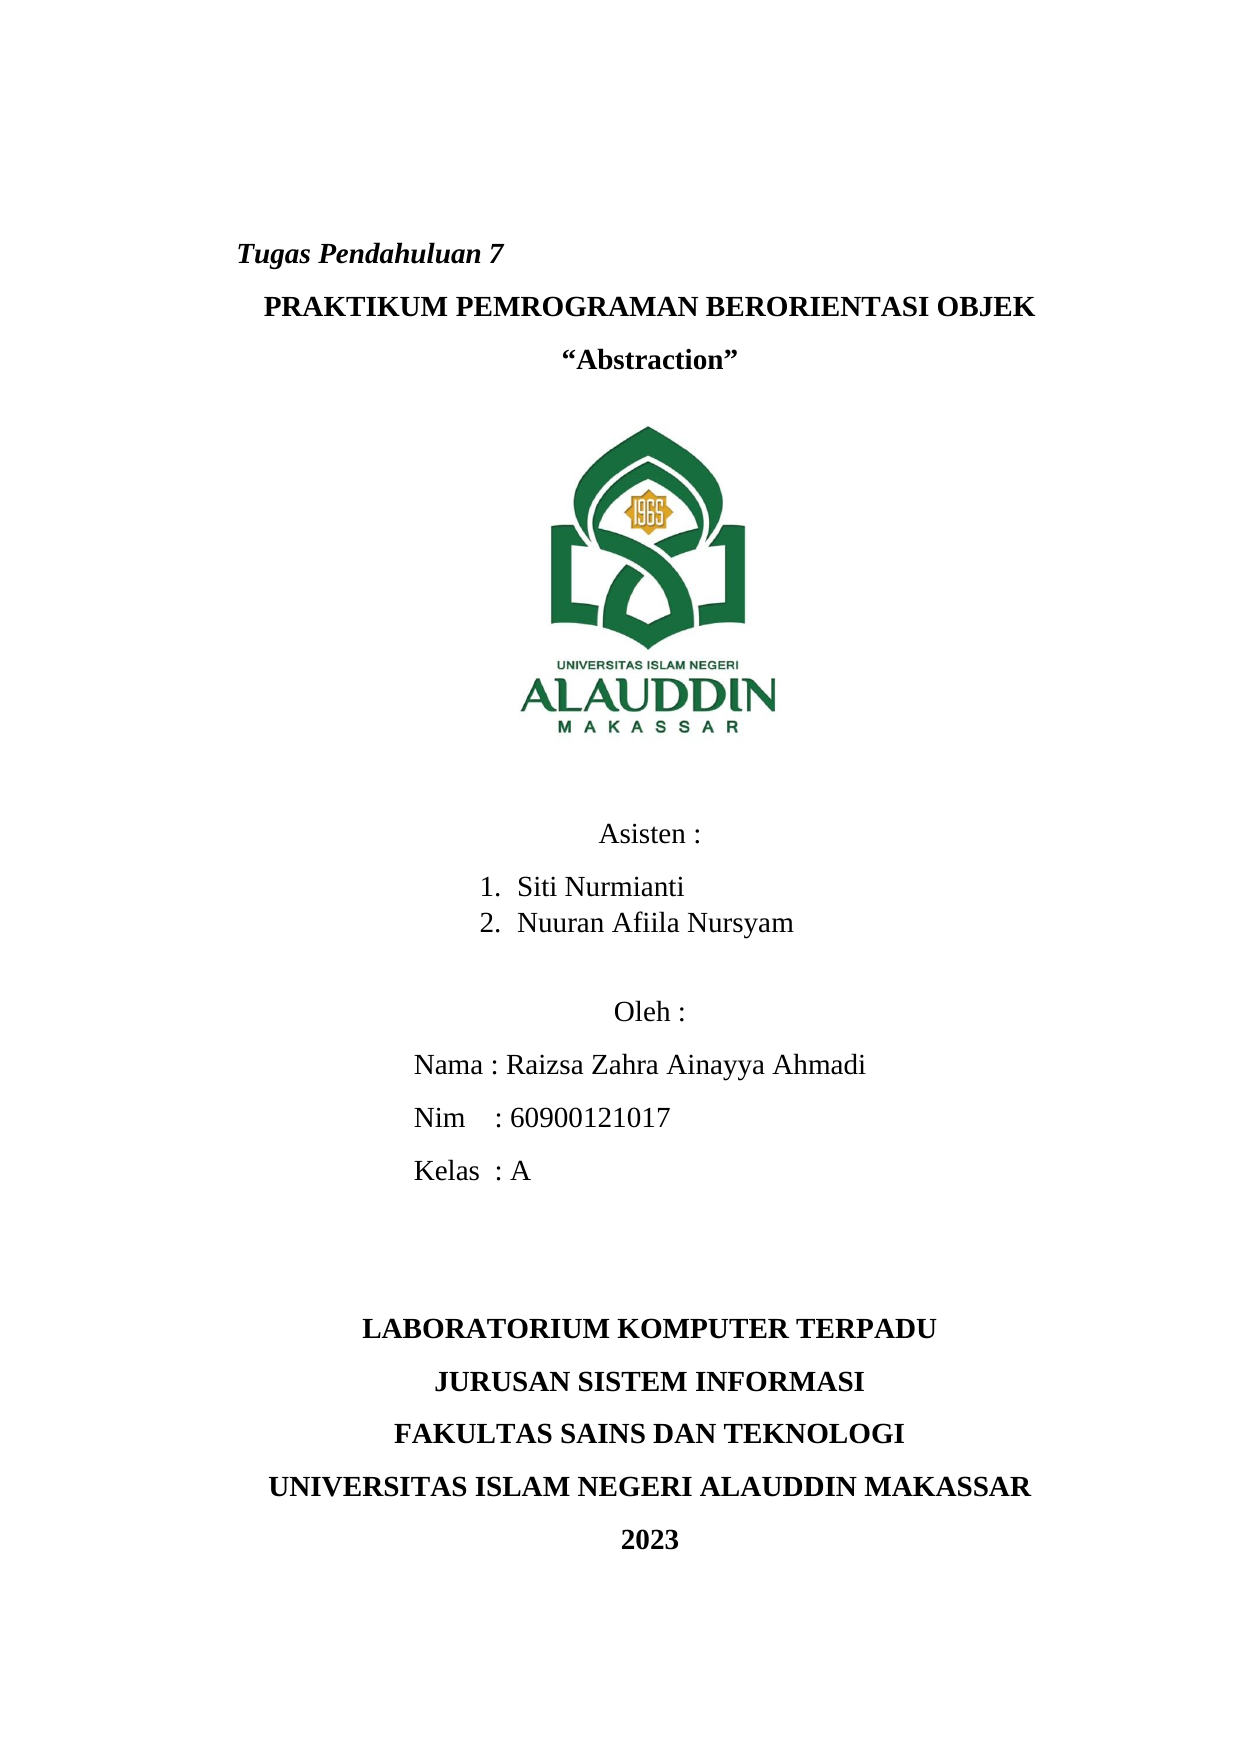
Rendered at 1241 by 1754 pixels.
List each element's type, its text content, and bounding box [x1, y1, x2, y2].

text “Abstraction” [236, 342, 1063, 375]
text Nim : 60900121017 [413, 1100, 1063, 1133]
text LABORATORIUM KOMPUTER TERPADU [236, 1311, 1063, 1344]
text FAKULTAS SAINS DAN TEKNOLOGI [236, 1417, 1063, 1450]
text UNIVERSITAS ISLAM NEGERI ALAUDDIN MAKASSAR [236, 1469, 1063, 1503]
text Tugas Pendahuluan 7 [236, 236, 1063, 270]
picture [518, 425, 780, 742]
list Siti Nurmianti [479, 869, 1063, 903]
text JURUSAN SISTEM INFORMASI [236, 1364, 1063, 1397]
list Nuuran Afiila Nursyam [479, 905, 1063, 939]
text 2023 [236, 1522, 1063, 1556]
text Asisten : [236, 816, 1063, 850]
text Oleh : [236, 994, 1063, 1028]
text Nama : Raizsa Zahra Ainayya Ahmadi [413, 1047, 1063, 1081]
text PRAKTIKUM PEMROGRAMAN BERORIENTASI OBJEK [236, 289, 1063, 323]
text Kelas : A [413, 1153, 1063, 1186]
